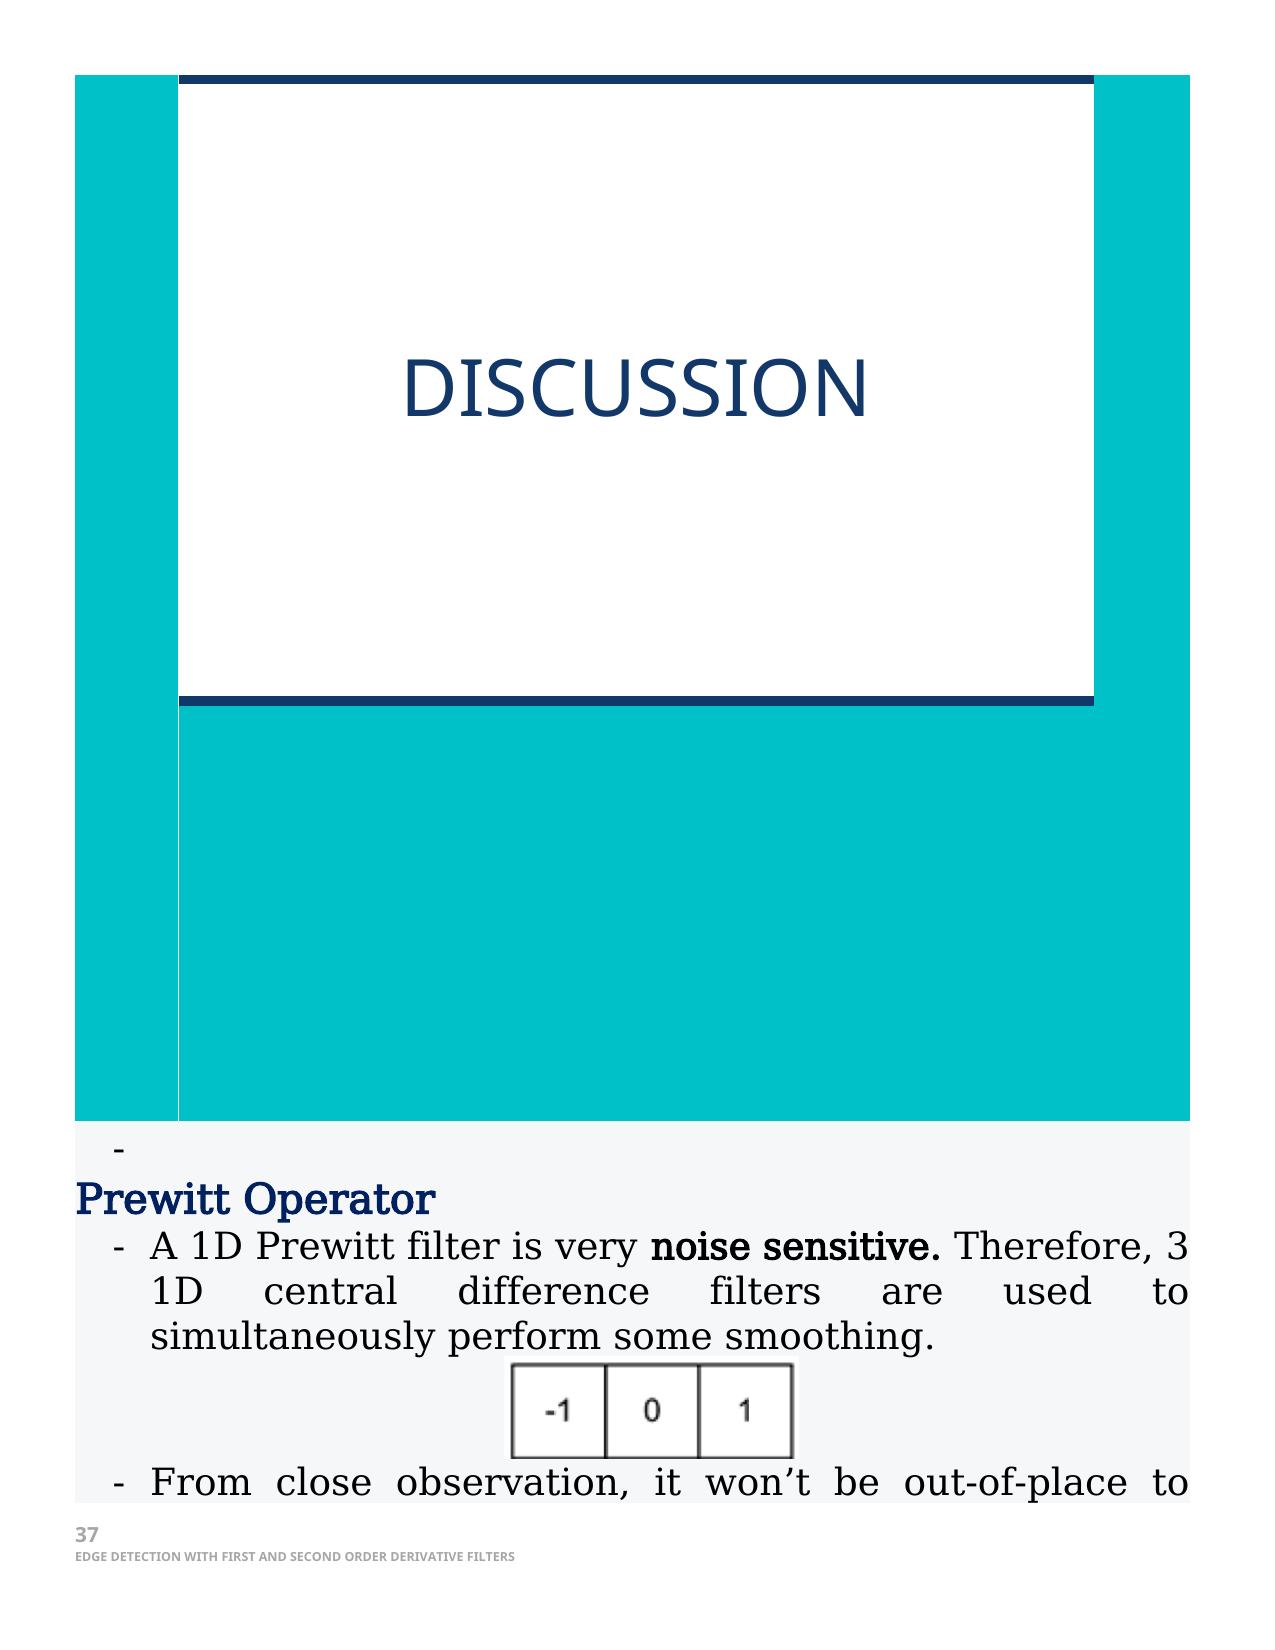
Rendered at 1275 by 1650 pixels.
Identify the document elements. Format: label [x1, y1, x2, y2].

picture [504, 1356, 799, 1459]
table_cell [75, 697, 1190, 1503]
